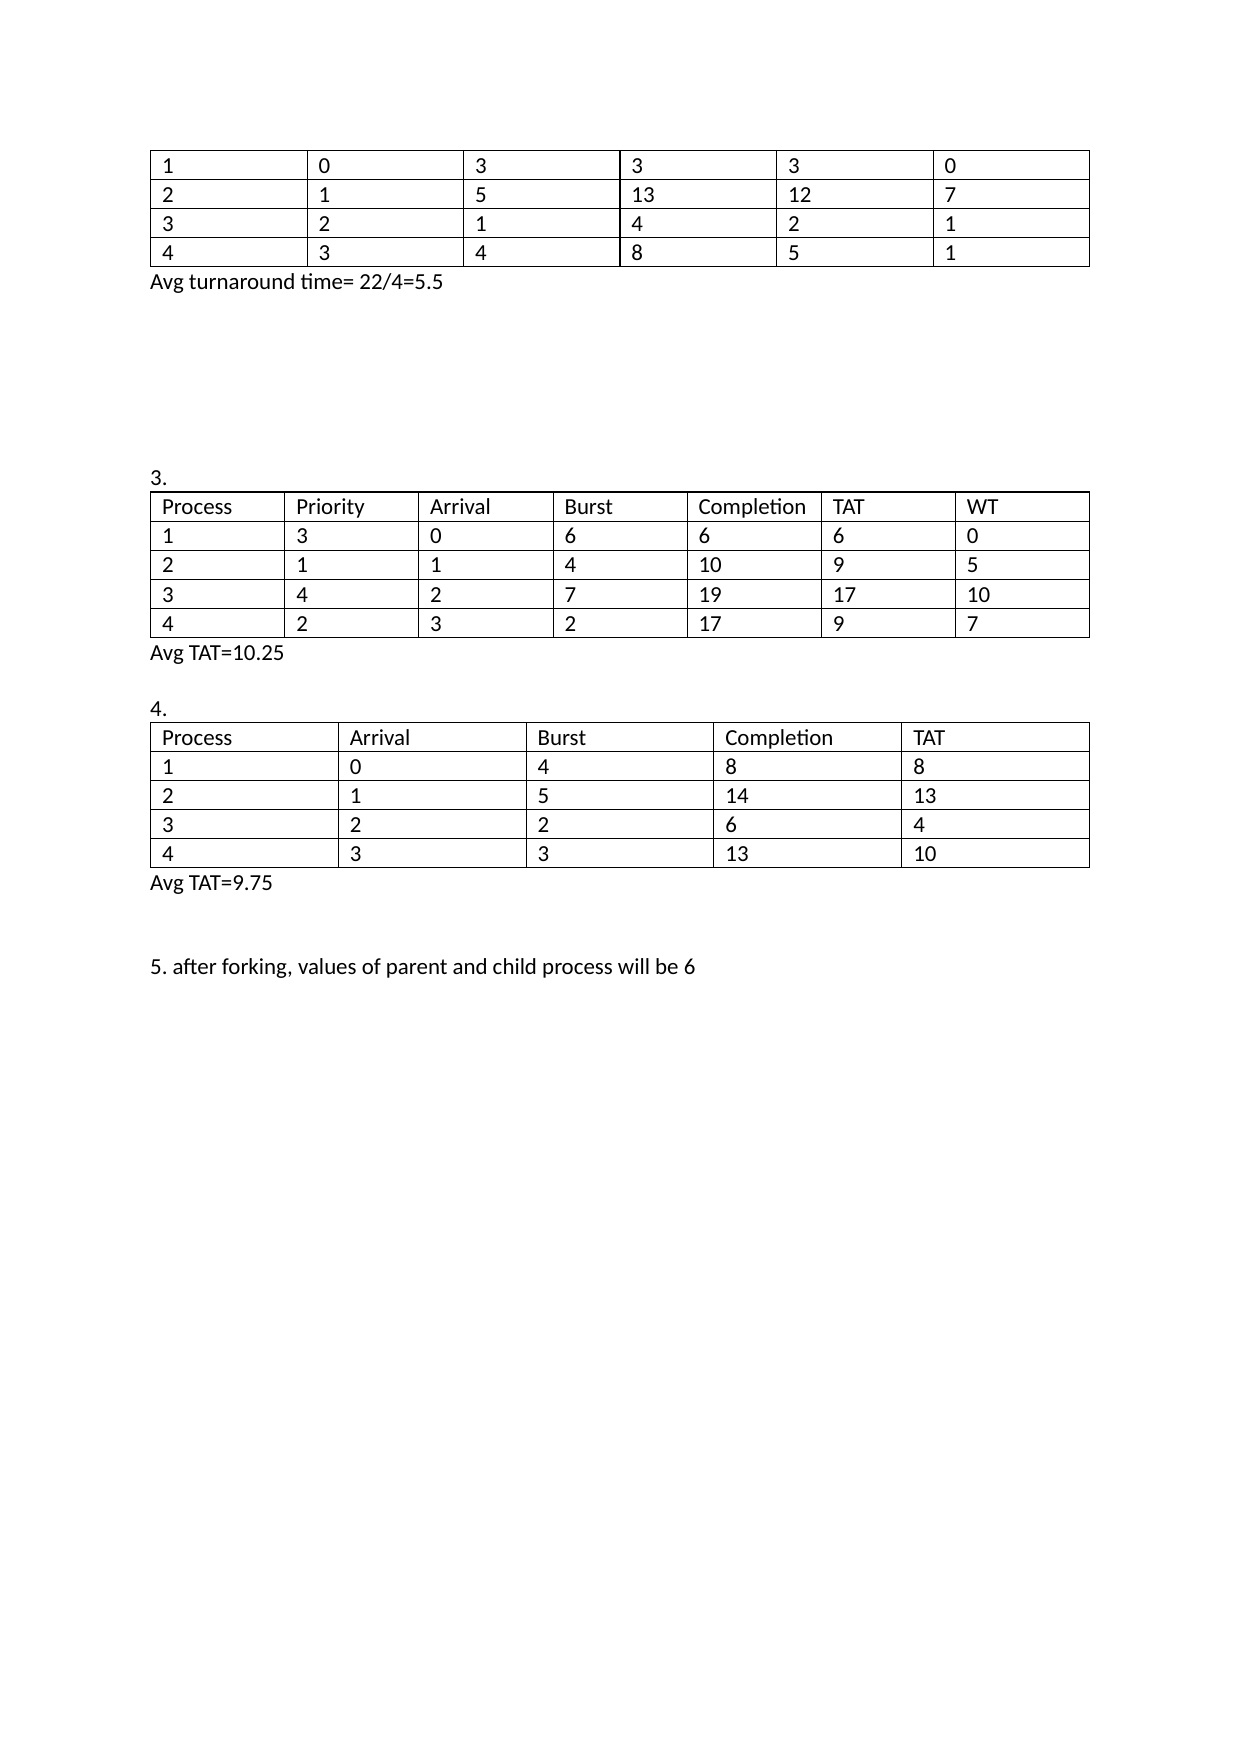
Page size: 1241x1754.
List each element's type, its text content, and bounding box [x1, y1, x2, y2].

table_cell 3 [285, 522, 418, 549]
table_header WT [956, 493, 1089, 521]
table_cell 4 [527, 752, 713, 780]
table_cell 3 [308, 238, 463, 266]
table_cell 5 [777, 238, 933, 266]
table_cell 14 [714, 781, 901, 809]
table_header Arrival [419, 493, 553, 521]
table_header Completion [688, 493, 821, 521]
table_cell 0 [419, 522, 553, 549]
table_cell 10 [956, 580, 1089, 608]
table_cell 8 [714, 752, 901, 780]
table_cell 4 [902, 810, 1089, 838]
table_cell 13 [902, 781, 1089, 809]
table_cell 1 [308, 180, 463, 208]
table_cell 3 [151, 209, 307, 237]
table_cell 0 [308, 151, 463, 179]
text 5. after forking, values of parent and child process will be 6 [150, 952, 1090, 980]
table_cell 1 [151, 752, 338, 780]
table_cell 1 [339, 781, 526, 809]
table_cell 1 [934, 209, 1089, 237]
table_cell 3 [527, 839, 713, 867]
table_cell 1 [464, 209, 619, 237]
table_cell 1 [151, 151, 307, 179]
table_cell 4 [621, 209, 776, 237]
table_header Arrival [339, 723, 526, 751]
table_cell 1 [285, 551, 418, 579]
table_header TAT [822, 493, 955, 521]
table_cell 2 [777, 209, 933, 237]
table_cell 2 [527, 810, 713, 838]
table_cell 10 [902, 839, 1089, 867]
table_cell 7 [554, 580, 687, 608]
table_cell 5 [527, 781, 713, 809]
table_header TAT [902, 723, 1089, 751]
table_cell 4 [554, 551, 687, 579]
text Avg TAT=10.25 [150, 638, 1090, 666]
table_cell 13 [714, 839, 901, 867]
text 3. [150, 463, 1090, 491]
table_cell 6 [714, 810, 901, 838]
table_cell 3 [621, 151, 776, 179]
table_cell 2 [151, 180, 307, 208]
table_header Burst [554, 493, 687, 521]
table_cell 13 [621, 180, 776, 208]
table_cell 2 [285, 609, 418, 637]
text Avg TAT=9.75 [150, 868, 1090, 896]
table_cell 0 [956, 522, 1089, 549]
table_cell 3 [339, 839, 526, 867]
table_cell 2 [339, 810, 526, 838]
table_cell 8 [902, 752, 1089, 780]
table_header Priority [285, 493, 418, 521]
table_cell 1 [151, 522, 284, 549]
table_cell 2 [151, 781, 338, 809]
table_cell 6 [554, 522, 687, 549]
table_cell 19 [688, 580, 821, 608]
table_header Process [151, 723, 338, 751]
table_cell 4 [464, 238, 619, 266]
table_cell 2 [151, 551, 284, 579]
table_cell 3 [464, 151, 619, 179]
table_cell 1 [419, 551, 553, 579]
table_cell 8 [621, 238, 776, 266]
table_cell 1 [934, 238, 1089, 266]
table_cell 3 [419, 609, 553, 637]
table_cell 2 [308, 209, 463, 237]
table_cell 7 [934, 180, 1089, 208]
text 4. [150, 694, 1090, 722]
text Avg turnaround time= 22/4=5.5 [150, 267, 1090, 295]
table_cell 17 [688, 609, 821, 637]
table_cell 3 [777, 151, 933, 179]
table_cell 5 [464, 180, 619, 208]
table_cell 4 [285, 580, 418, 608]
table_header Process [151, 493, 284, 521]
table_cell 3 [151, 580, 284, 608]
table_cell 6 [822, 522, 955, 549]
table_cell 7 [956, 609, 1089, 637]
table_cell 0 [934, 151, 1089, 179]
table_cell 12 [777, 180, 933, 208]
table_cell 3 [151, 810, 338, 838]
table_cell 6 [688, 522, 821, 549]
table_cell 9 [822, 551, 955, 579]
table_header Completion [714, 723, 901, 751]
table_cell 10 [688, 551, 821, 579]
table_cell 4 [151, 238, 307, 266]
table_cell 0 [339, 752, 526, 780]
table_cell 2 [419, 580, 553, 608]
table_cell 5 [956, 551, 1089, 579]
table_cell 2 [554, 609, 687, 637]
table_cell 17 [822, 580, 955, 608]
table_cell 9 [822, 609, 955, 637]
table_header Burst [527, 723, 713, 751]
table_cell 4 [151, 609, 284, 637]
table_cell 4 [151, 839, 338, 867]
